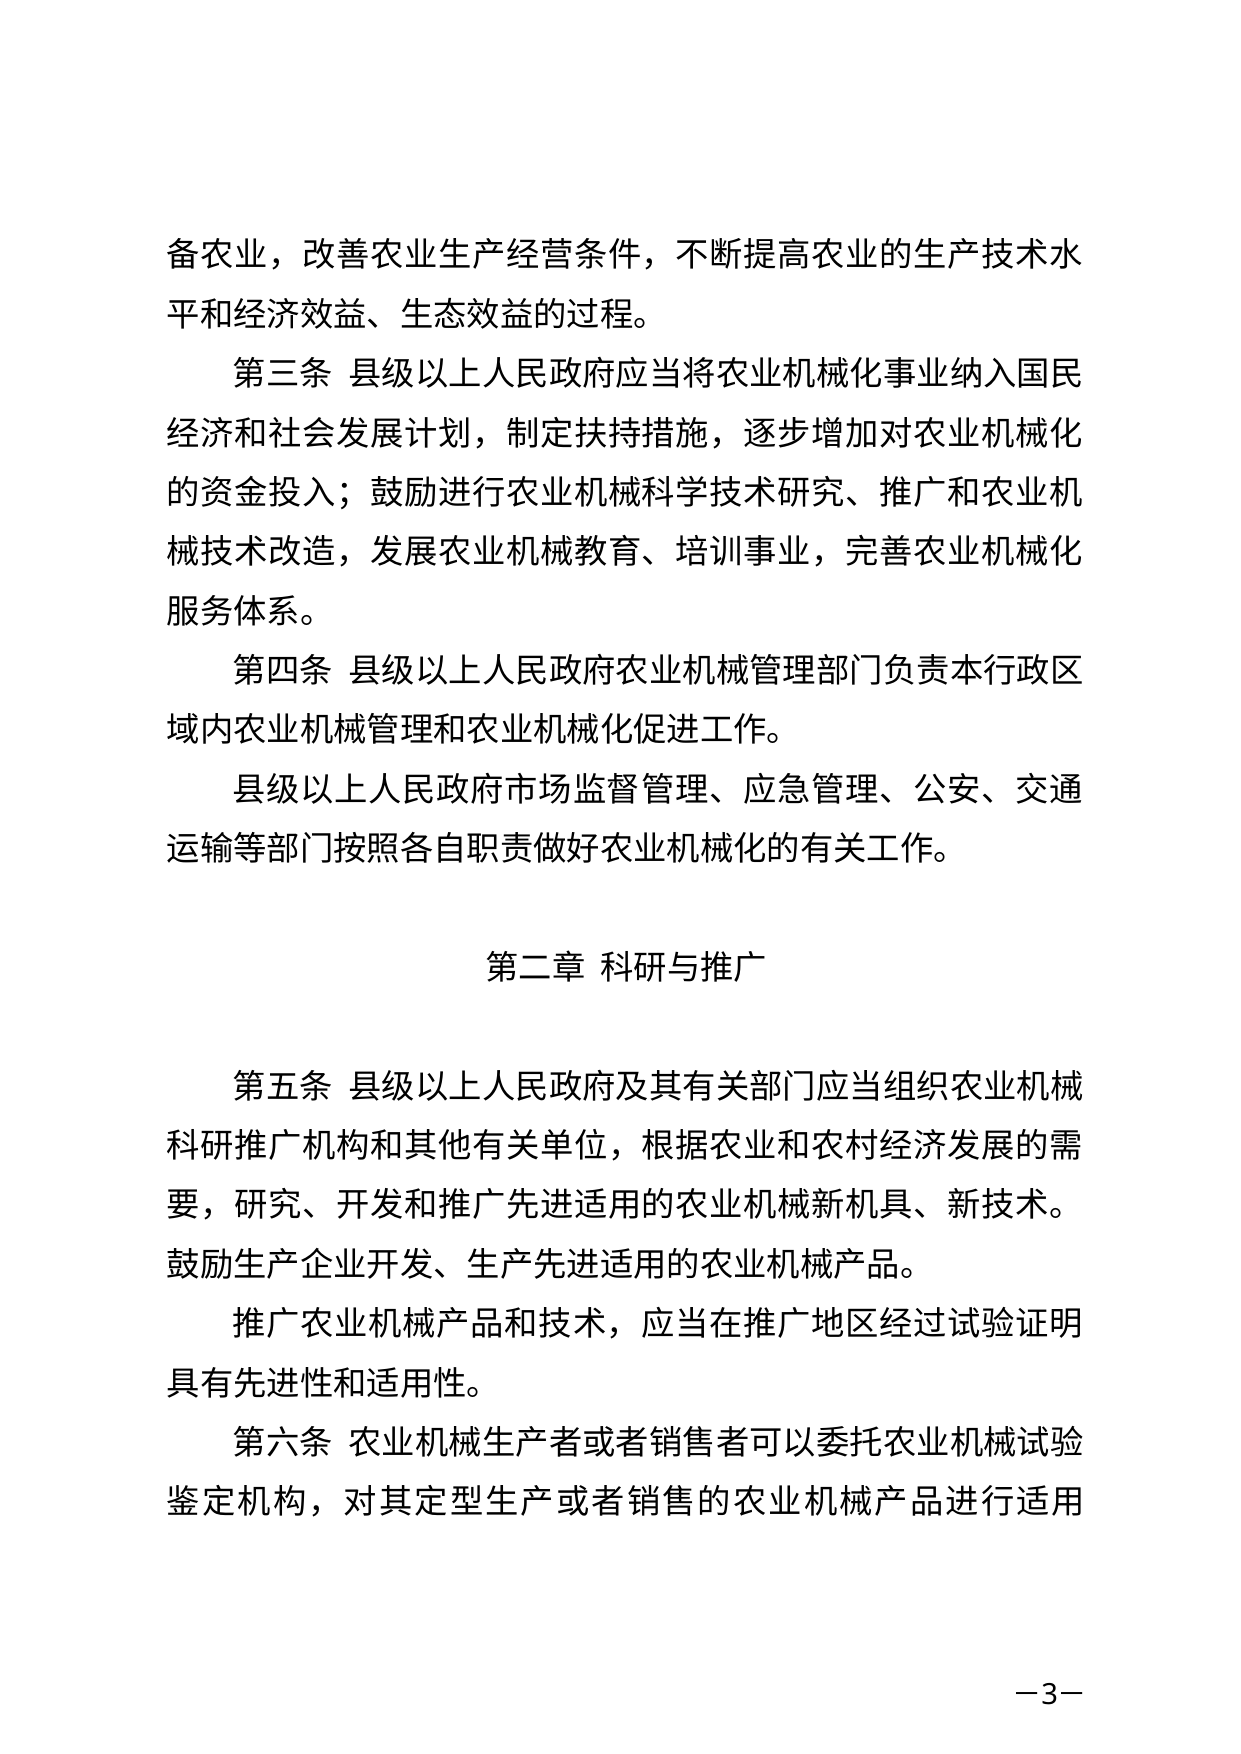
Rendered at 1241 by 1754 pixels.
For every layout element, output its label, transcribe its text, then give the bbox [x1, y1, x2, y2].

text 第二章 科研与推广 [167, 932, 1085, 991]
text 第四条 县级以上人民政府农业机械管理部门负责本行政区域内农业机械管理和农业机械化促进工作。 [167, 635, 1085, 754]
text 第三条 县级以上人民政府应当将农业机械化事业纳入国民经济和社会发展计划，制定扶持措施，逐步增加对农业机械化的资金投入；鼓励进行农业机械科学技术研究、推广和农业机械技术改造，发展农业机械教育、培训事业，完善农业机械化服务体系。 [167, 338, 1085, 635]
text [167, 219, 1085, 338]
text 推广农业机械产品和技术，应当在推广地区经过试验证明具有先进性和适用性。 [167, 1288, 1085, 1407]
text 第五条 县级以上人民政府及其有关部门应当组织农业机械科研推广机构和其他有关单位，根据农业和农村经济发展的需要，研究、开发和推广先进适用的农业机械新机具、新技术。鼓励生产企业开发、生产先进适用的农业机械产品。 [167, 1051, 1085, 1288]
text 县级以上人民政府市场监督管理、应急管理、公安、交通运输等部门按照各自职责做好农业机械化的有关工作。 [167, 754, 1085, 872]
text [167, 1407, 1085, 1526]
